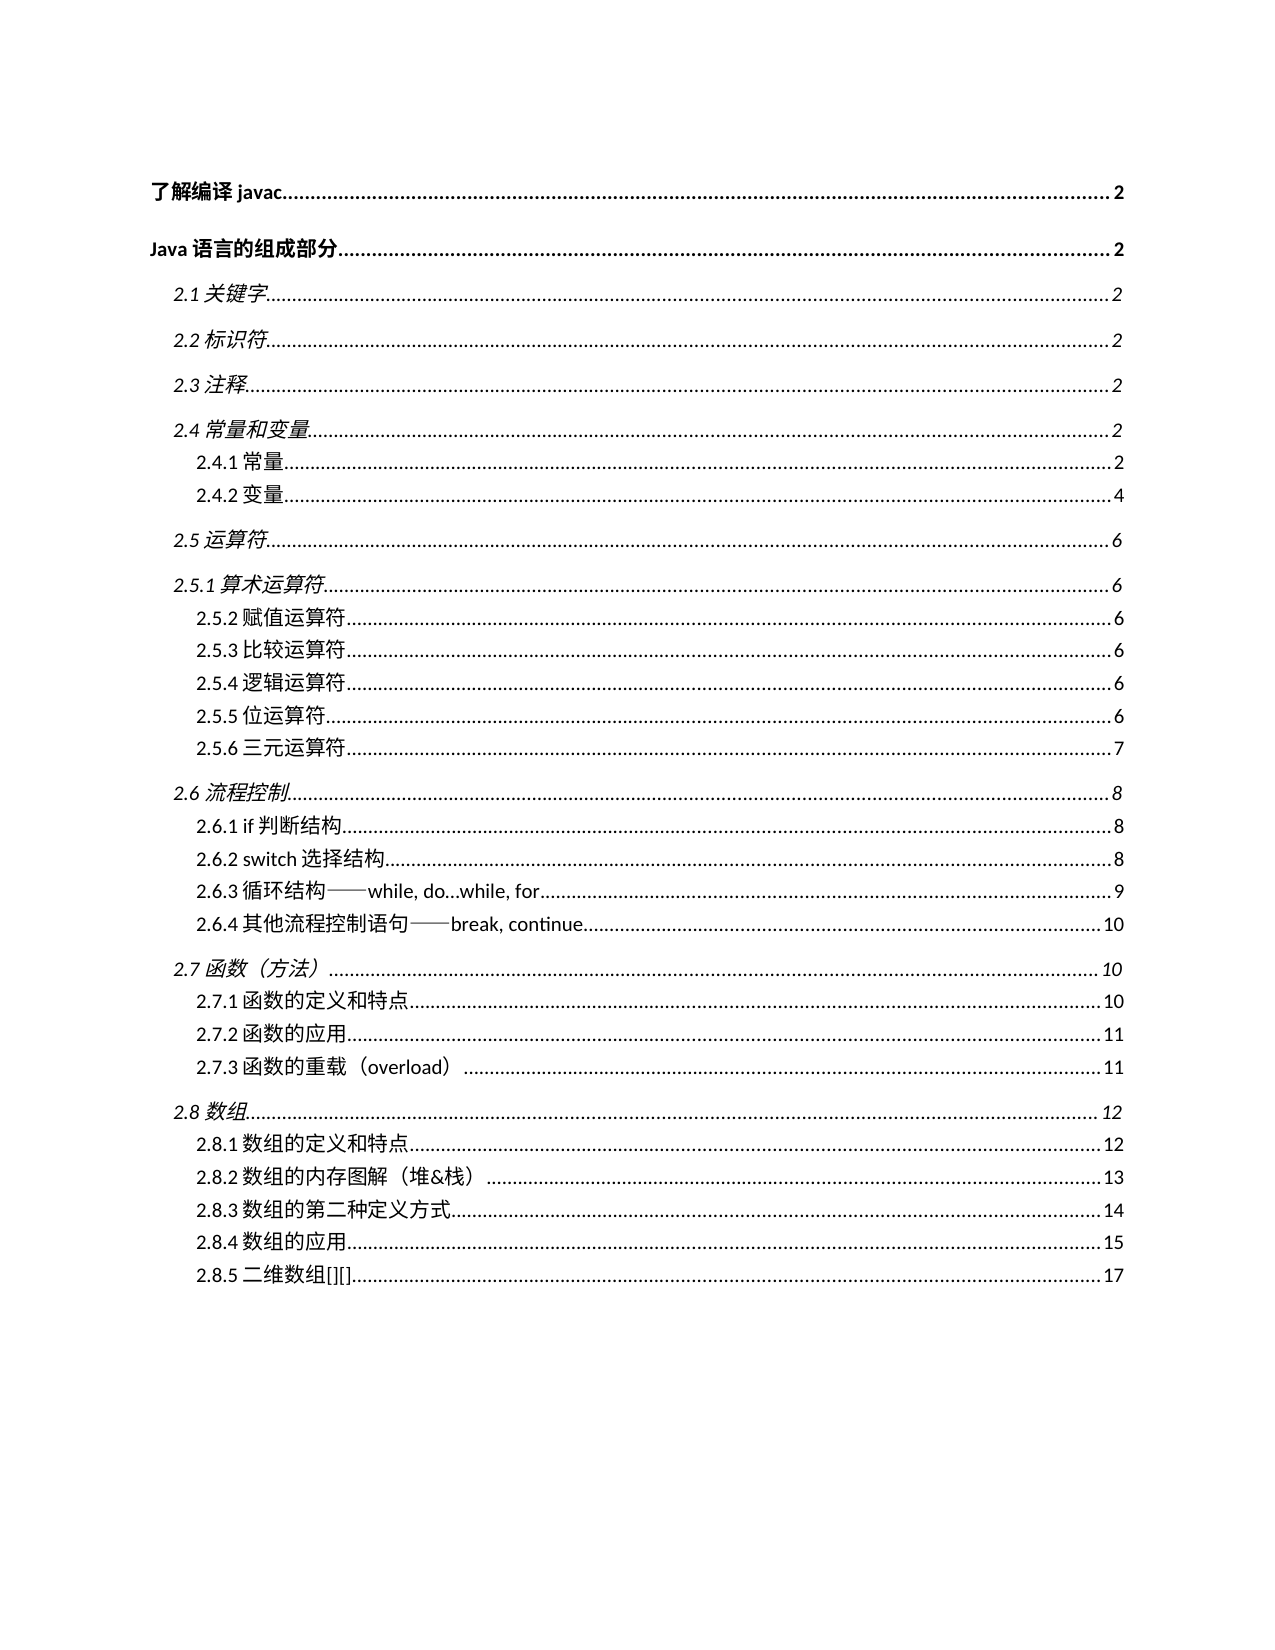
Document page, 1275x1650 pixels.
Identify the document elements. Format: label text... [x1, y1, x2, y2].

text Java 语言的组成部分 2 [150, 233, 1125, 263]
text 2.6.1 if 判断结构 8 [196, 809, 1125, 839]
text 2.7.3 函数的重载（overload） 11 [196, 1050, 1125, 1080]
text 2.6.3 循环结构——while, do…while, for 9 [196, 874, 1125, 904]
text 2.5.1算术运算符 6 [173, 568, 1125, 599]
text 2.2标识符 2 [173, 323, 1125, 353]
text 2.5.5位运算符 6 [196, 699, 1125, 729]
text 2.3注释 2 [173, 368, 1125, 398]
text 2.7 函数（方法） 10 [173, 952, 1125, 982]
text 2.7.2 函数的应用 11 [196, 1017, 1125, 1047]
text 2.8.4 数组的应用 15 [196, 1225, 1125, 1256]
text 2.4.2变量 4 [196, 478, 1125, 508]
text 2.7.1 函数的定义和特点 10 [196, 985, 1125, 1015]
text 2.5.3比较运算符 6 [196, 634, 1125, 664]
text 2.4常量和变量 2 [173, 413, 1125, 443]
text 2.6.4其他流程控制语句——break, continue 10 [196, 907, 1125, 937]
text 2.6 流程控制 8 [173, 777, 1125, 807]
text 2.8.1 数组的定义和特点 12 [196, 1128, 1125, 1158]
text 2.5.2赋值运算符 6 [196, 601, 1125, 631]
text 2.1关键字 2 [173, 278, 1125, 308]
text 2.5运算符 6 [173, 523, 1125, 553]
text 2.8.2 数组的内存图解（堆&栈） 13 [196, 1160, 1125, 1190]
text 2.8.5 二维数组[][] 17 [196, 1258, 1125, 1288]
text 2.5.6三元运算符 7 [196, 731, 1125, 762]
text 2.8.3 数组的第二种定义方式 14 [196, 1193, 1125, 1223]
text 2.8 数组 12 [173, 1095, 1125, 1125]
text 了解编译javac 2 [150, 175, 1125, 205]
text 2.4.1常量 2 [196, 446, 1125, 476]
text 2.6.2 switch选择结构 8 [196, 842, 1125, 872]
text 2.5.4逻辑运算符 6 [196, 666, 1125, 696]
